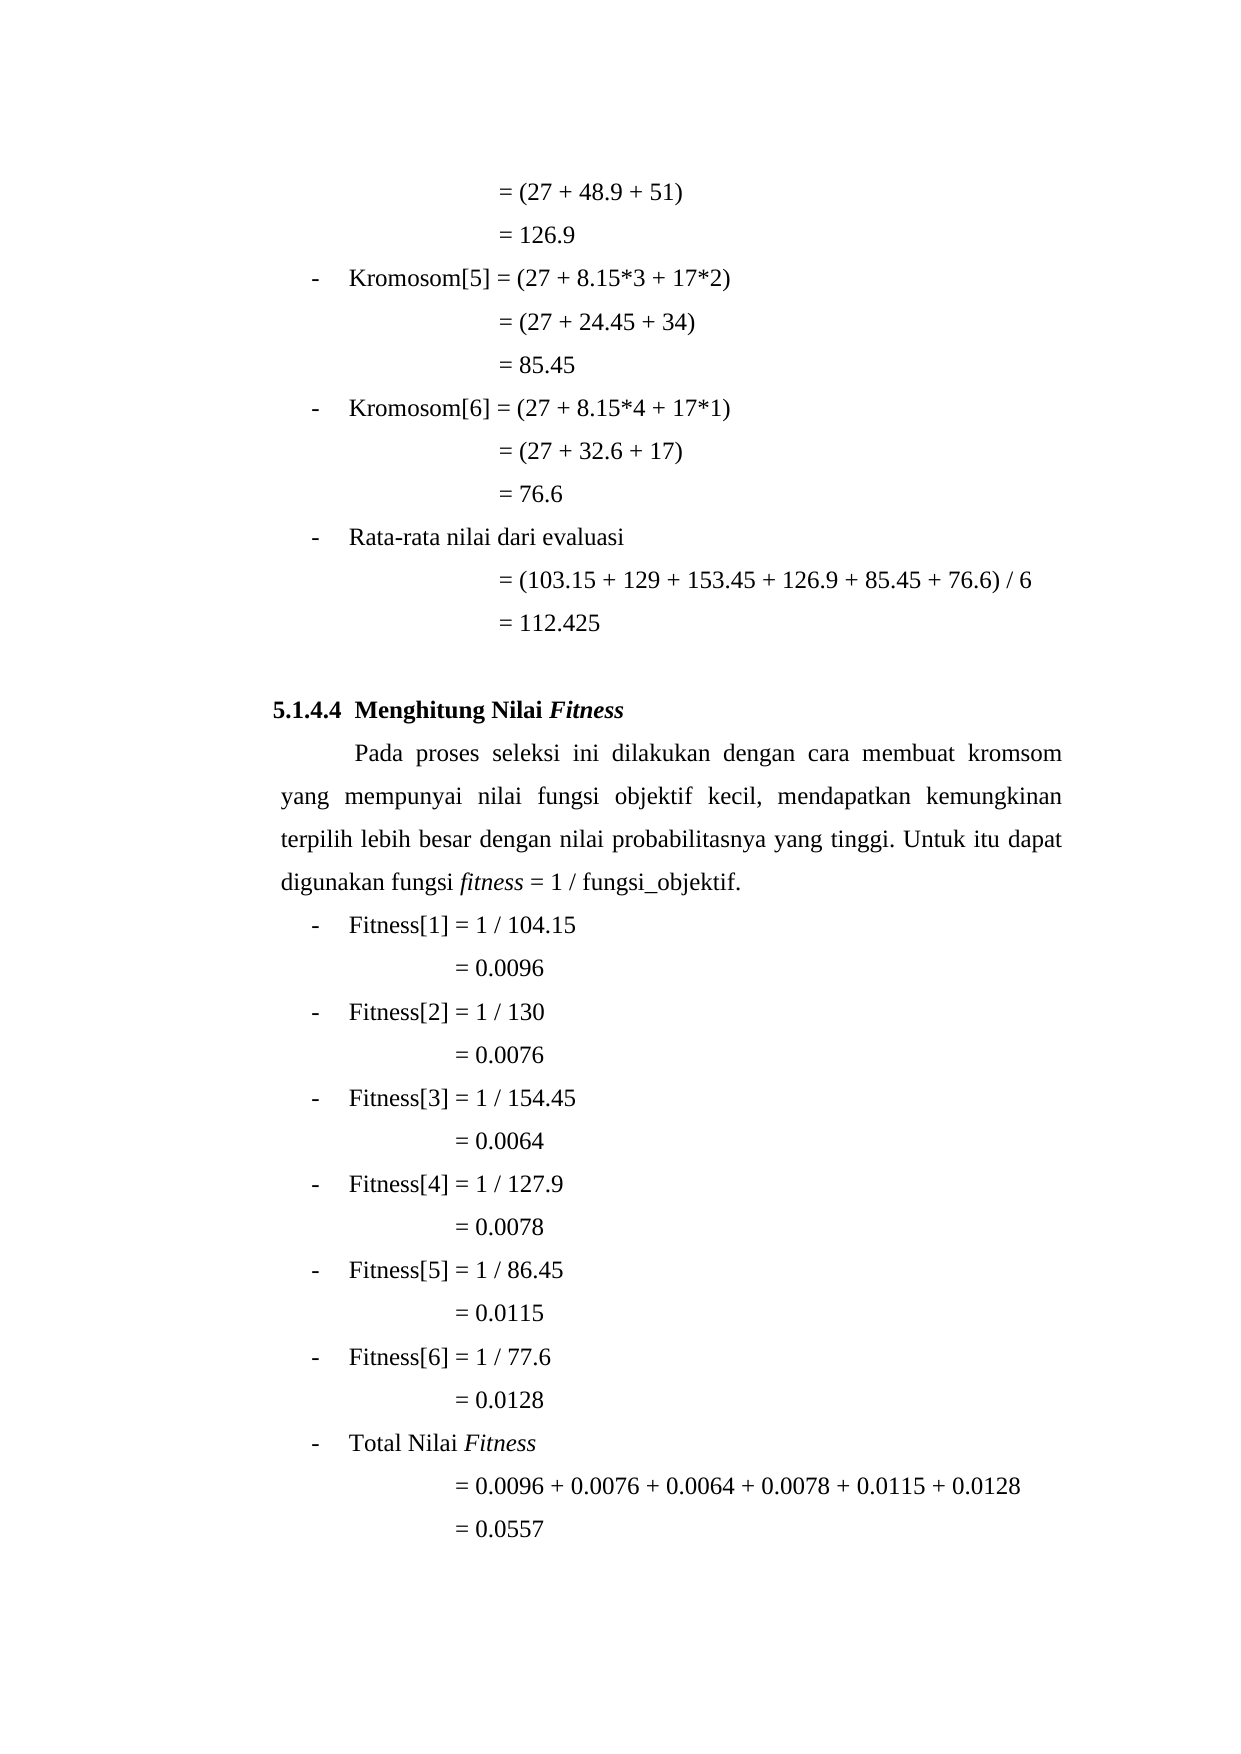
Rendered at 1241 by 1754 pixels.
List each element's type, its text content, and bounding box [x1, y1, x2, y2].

list Fitness[5] = 1 / 86.45 [311, 1255, 1063, 1284]
list = 0.0096 + 0.0076 + 0.0064 + 0.0078 + 0.0115 + 0.0128 [386, 1471, 1063, 1500]
list = 0.0078 [386, 1212, 1063, 1241]
list = (27 + 32.6 + 17) [461, 436, 1063, 465]
list = 0.0064 [386, 1126, 1063, 1155]
list = 126.9 [461, 220, 1063, 249]
list = 76.6 [461, 479, 1063, 508]
list = (27 + 48.9 + 51) [461, 177, 1063, 206]
list = 0.0096 [386, 953, 1063, 982]
list = (103.15 + 129 + 153.45 + 126.9 + 85.45 + 76.6) / 6 [461, 565, 1063, 594]
list Kromosom[5] = (27 + 8.15*3 + 17*2) [311, 263, 1063, 292]
list Kromosom[6] = (27 + 8.15*4 + 17*1) [311, 393, 1063, 422]
list = 0.0115 [386, 1298, 1063, 1327]
list Fitness[3] = 1 / 154.45 [311, 1083, 1063, 1112]
list Rata-rata nilai dari evaluasi [311, 522, 1063, 551]
list = 85.45 [461, 350, 1063, 378]
list Fitness[1] = 1 / 104.15 [311, 910, 1063, 939]
list Fitness[4] = 1 / 127.9 [311, 1169, 1063, 1198]
list = 112.425 [461, 608, 1063, 637]
list = 0.0076 [386, 1040, 1063, 1068]
list Fitness[2] = 1 / 130 [311, 997, 1063, 1025]
list = 0.0128 [386, 1385, 1063, 1413]
list = 0.0557 [386, 1514, 1063, 1543]
list Pada proses seleksi ini dilakukan dengan cara membuat kromsom yang mempunyai nilai fungsi objektif kecil, mendapatkan kemungkinan terpilih lebih besar dengan nilai probabilitasnya yang tinggi. Untuk itu dapat digunakan fungsi fitness = 1 / fungsi_objektif. [281, 738, 1063, 896]
list = (27 + 24.45 + 34) [461, 307, 1063, 335]
list Fitness[6] = 1 / 77.6 [311, 1342, 1063, 1370]
list Menghitung Nilai Fitness [273, 695, 1063, 723]
list Total Nilai Fitness [311, 1428, 1063, 1457]
